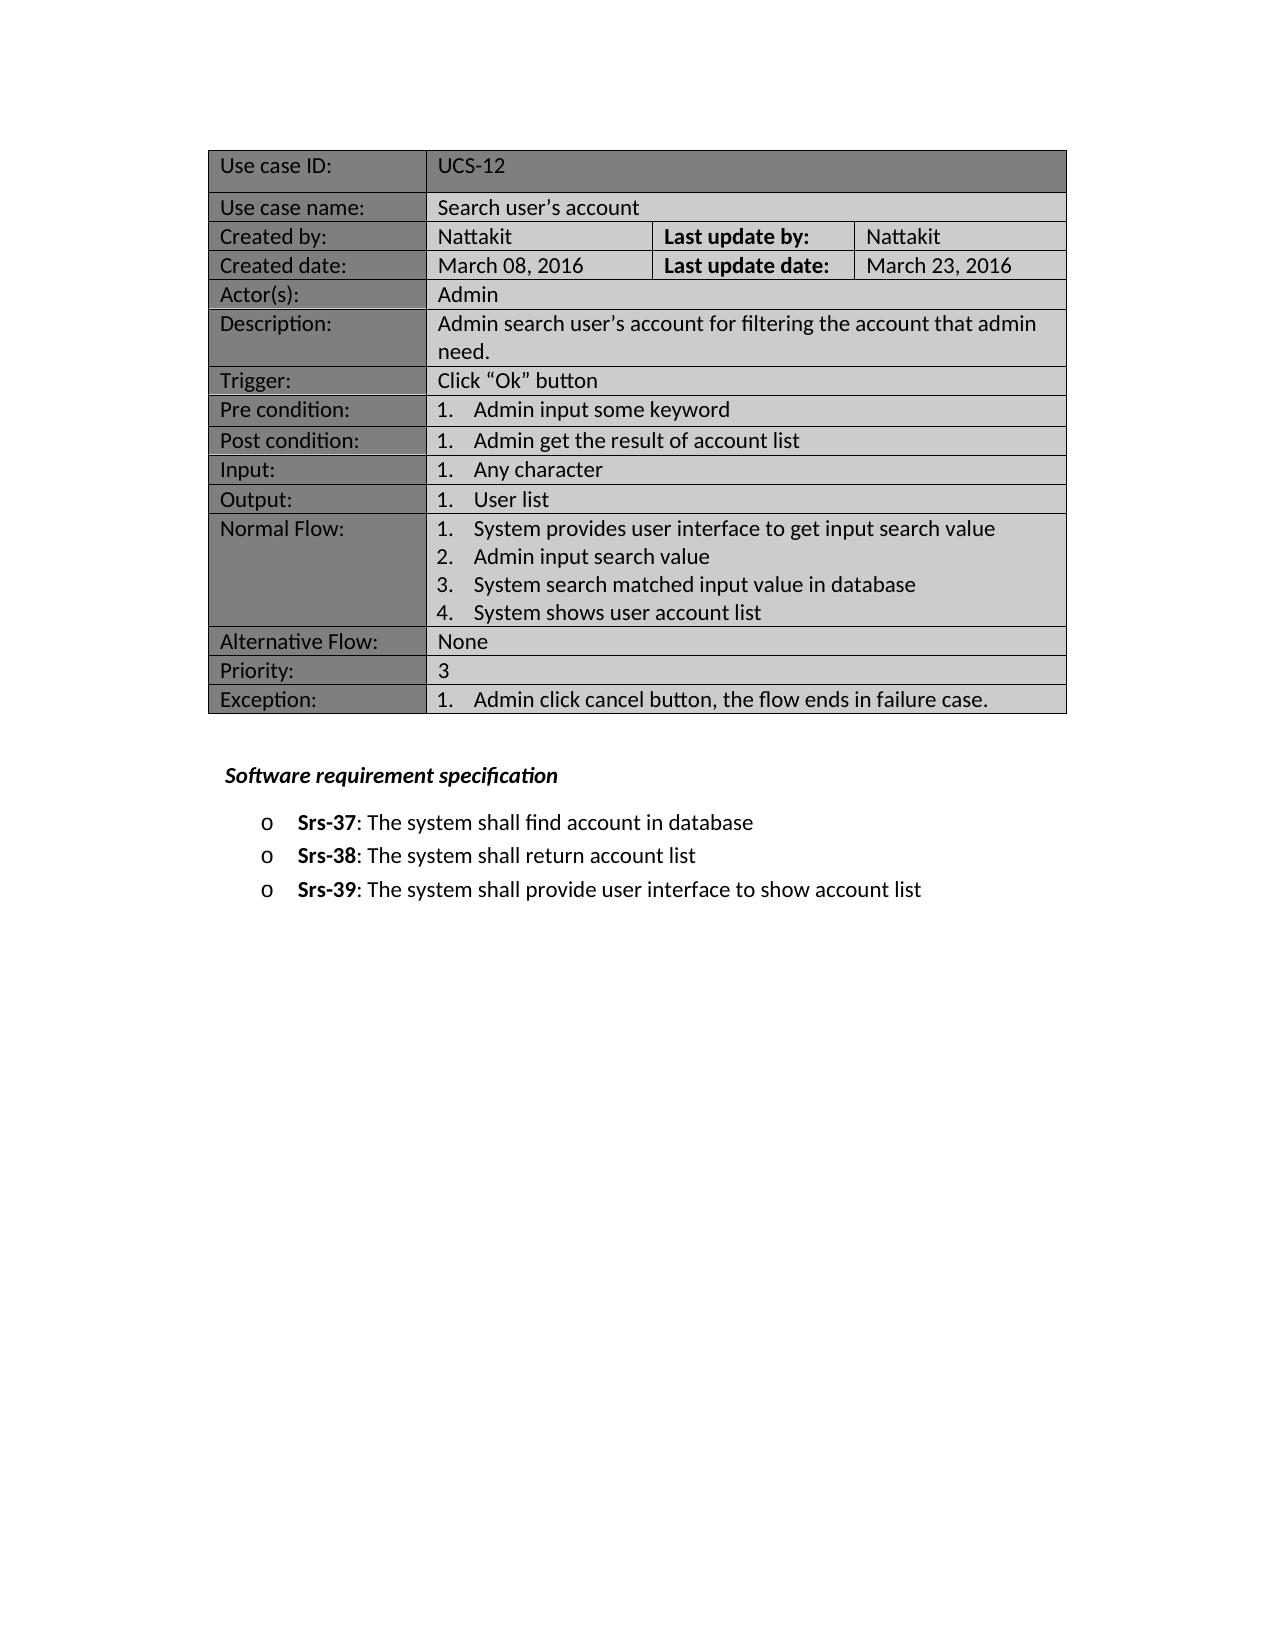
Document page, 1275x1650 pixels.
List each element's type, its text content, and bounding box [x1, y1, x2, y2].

table_cell Admin get the result of account list [427, 427, 1066, 454]
list Srs-37: The system shall find account in database [260, 808, 1125, 837]
table_cell Description: [209, 310, 426, 366]
table_cell Admin input some keyword [427, 396, 1066, 426]
table_cell Normal Flow: [209, 514, 426, 626]
table_cell Use case name: [209, 193, 426, 221]
table_cell Alternative Flow: [209, 627, 426, 655]
table_cell Pre condition: [209, 396, 426, 426]
table_cell 3 [427, 656, 1066, 684]
table_cell Any character [427, 456, 1066, 484]
table_cell Output: [209, 485, 426, 513]
table_cell Priority: [209, 656, 426, 684]
table_cell User list [427, 485, 1066, 513]
table_cell Input: [209, 456, 426, 484]
table_cell Last update by: [653, 222, 854, 250]
list Srs-38: The system shall return account list [260, 841, 1125, 871]
table_cell March 23, 2016 [855, 251, 1066, 279]
table_cell System provides user interface to get input search value Admin input search value System search matched input value in database System shows user account list [427, 514, 1066, 626]
table_cell Trigger: [209, 367, 426, 394]
table_cell Admin search user’s account for filtering the account that admin need. [427, 310, 1066, 366]
table_cell Last update date: [653, 251, 854, 279]
table_cell Search user’s account [427, 193, 1066, 221]
table_cell Post condition: [209, 427, 426, 454]
table_header Use case ID: [209, 151, 426, 192]
list Srs-39: The system shall provide user interface to show account list [260, 875, 1125, 904]
table_cell Exception: [209, 685, 426, 713]
table_cell Nattakit [427, 222, 652, 250]
table_cell March 08, 2016 [427, 251, 652, 279]
table_cell Click “Ok” button [427, 367, 1066, 394]
table_cell Actor(s): [209, 280, 426, 308]
table_cell Nattakit [855, 222, 1066, 250]
text Software requirement specification [150, 761, 1125, 789]
table_cell Created date: [209, 251, 426, 279]
table_cell Created by: [209, 222, 426, 250]
table_cell None [427, 627, 1066, 655]
table_cell Admin [427, 280, 1066, 308]
table_header UCS-12 [427, 151, 1066, 192]
table_cell Admin click cancel button, the flow ends in failure case. [427, 685, 1066, 713]
